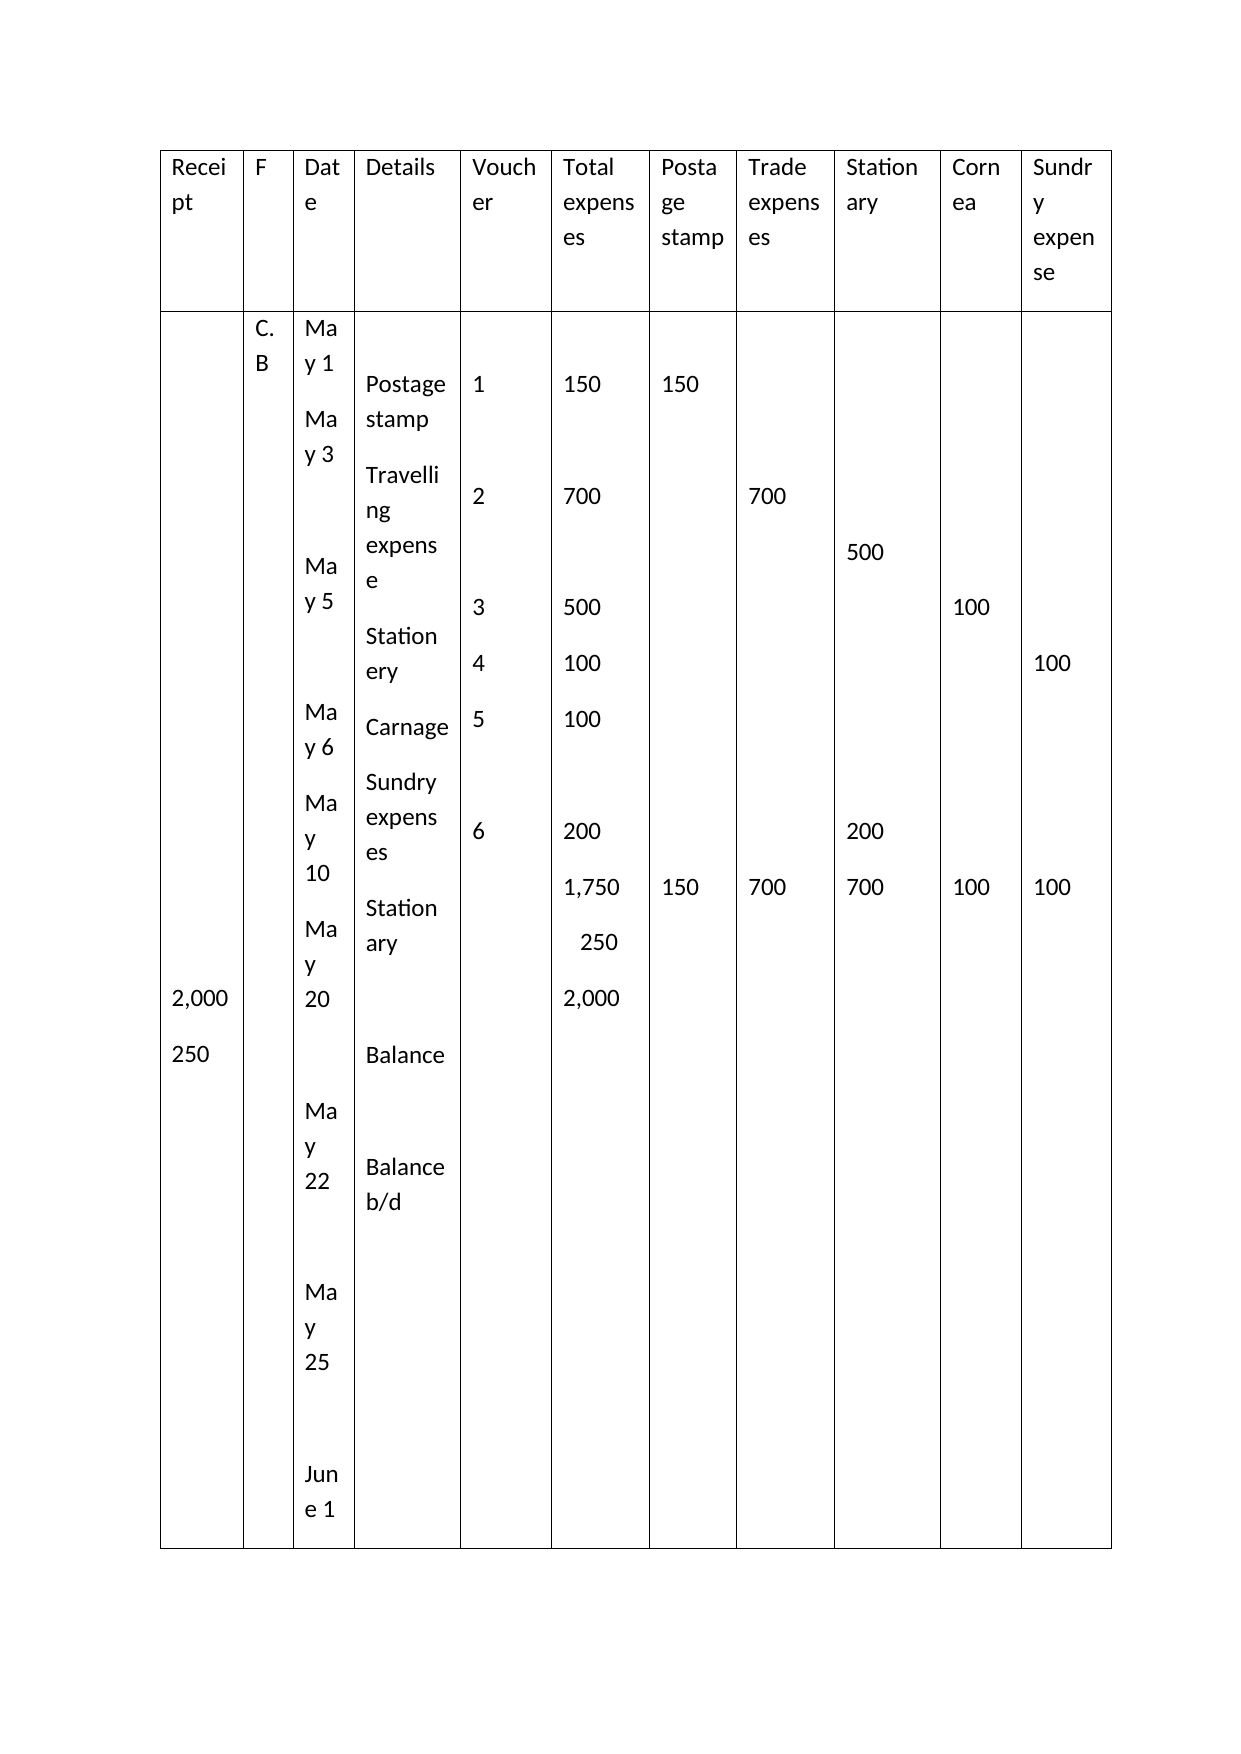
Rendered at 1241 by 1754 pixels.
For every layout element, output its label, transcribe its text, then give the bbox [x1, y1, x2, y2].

table_cell May 1 May 3 May 5 May 6 May 10 May 20 May 22 May 25 June 1 [294, 312, 354, 1548]
table_cell 2,000 250 [161, 312, 243, 1548]
table_header Sundry expense [1022, 151, 1111, 311]
table_header F [244, 151, 293, 311]
table_cell 100 100 [1022, 312, 1111, 1548]
table_cell 500 200 700 [835, 312, 940, 1548]
table_header Stationary [835, 151, 940, 311]
table_header Date [294, 151, 354, 311]
table_header Postage stamp [650, 151, 736, 311]
table_cell Postage stamp Travelling expense Stationery Carnage Sundry expenses Stationary Balance Balance b/d [355, 312, 460, 1548]
table_header Cornea [941, 151, 1021, 311]
table_cell 150 700 500 100 100 200 1,750 250 2,000 [552, 312, 649, 1548]
table_cell C.B [244, 312, 293, 1548]
table_cell 150 150 [650, 312, 736, 1548]
table_cell 100 100 [941, 312, 1021, 1548]
table_header Total expenses [552, 151, 649, 311]
table_header Trade expenses [737, 151, 834, 311]
table_cell 700 700 [737, 312, 834, 1548]
table_header Voucher [461, 151, 551, 311]
table_cell 1 2 3 4 5 6 [461, 312, 551, 1548]
table_header Details [355, 151, 460, 311]
table_header Receipt [161, 151, 243, 311]
